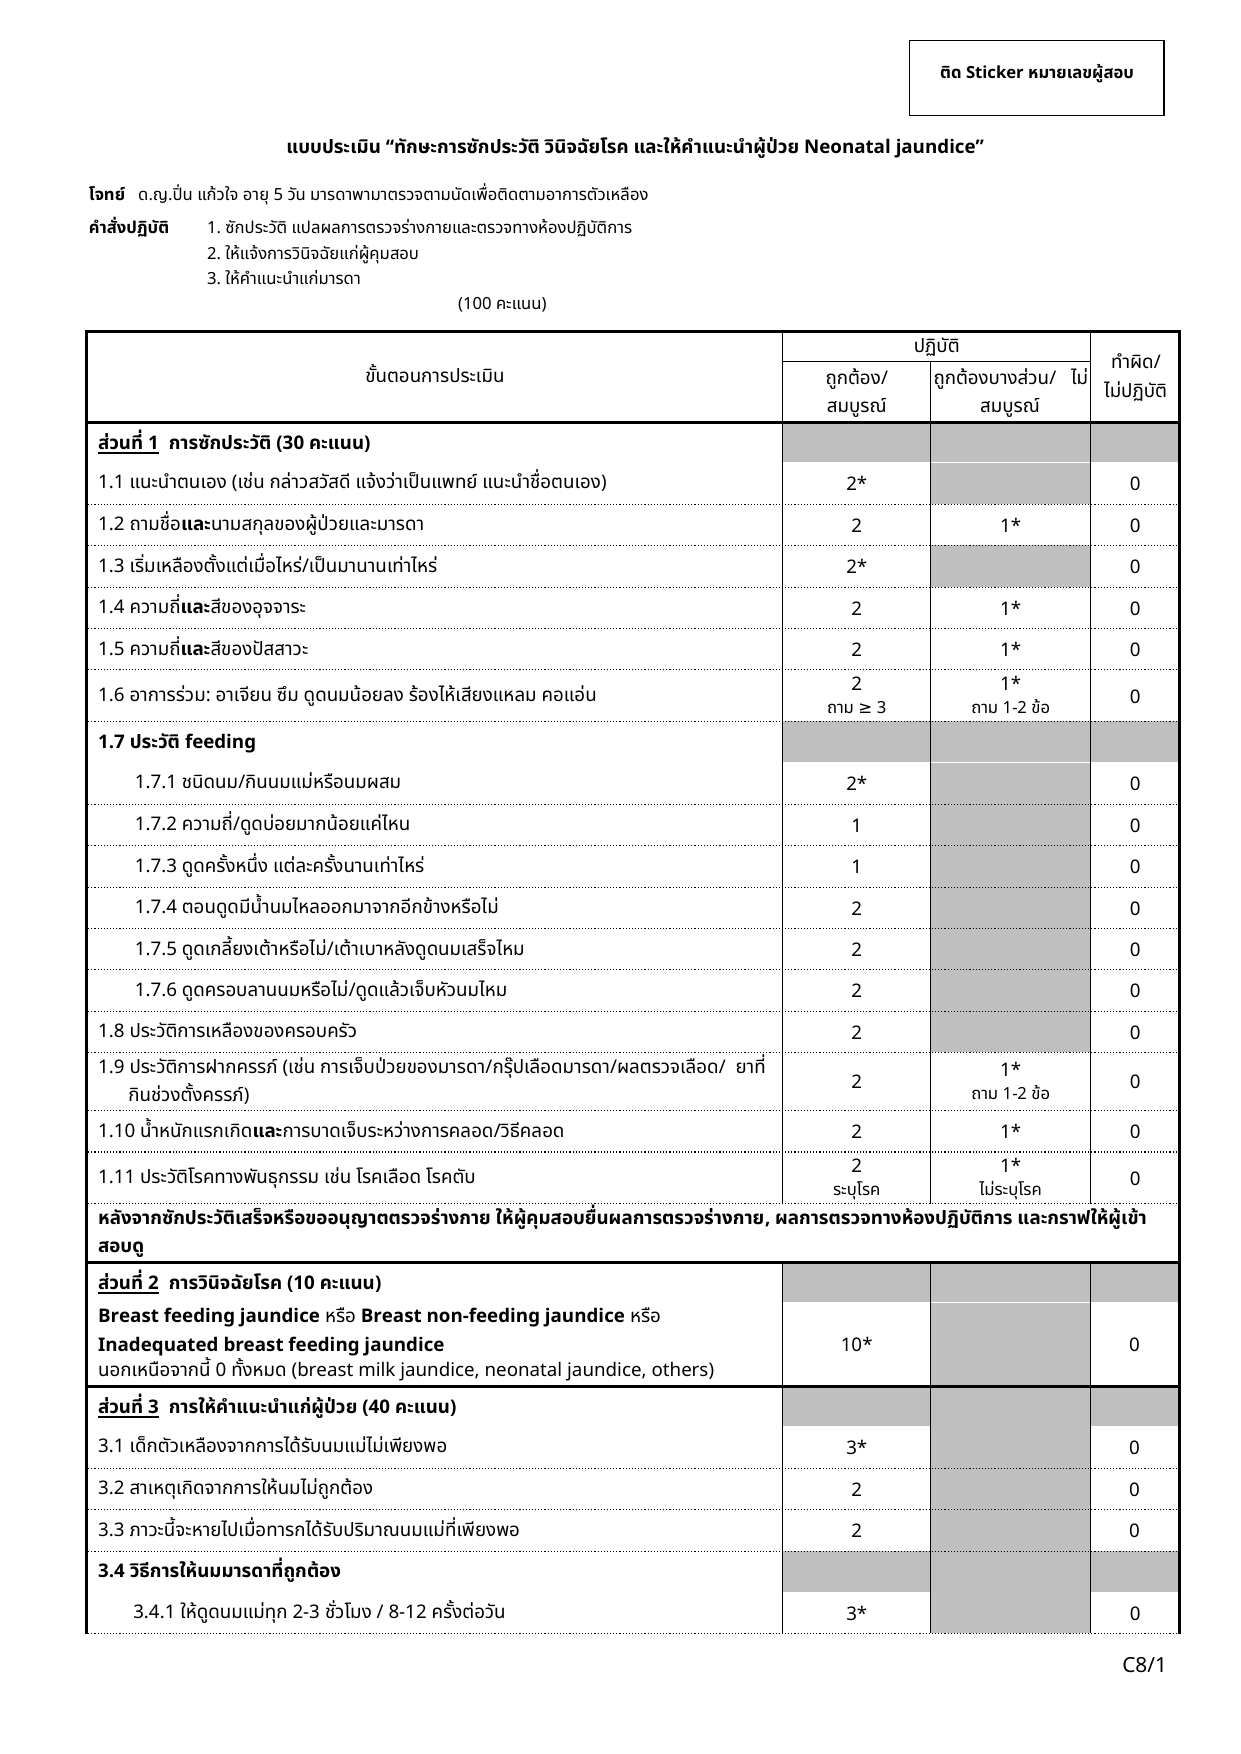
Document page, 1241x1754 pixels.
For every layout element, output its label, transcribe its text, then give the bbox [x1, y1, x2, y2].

table_cell 2 ถาม ≥ 3 [783, 669, 930, 721]
table_cell 1* ถาม 1-2 ข้อ [931, 669, 1090, 721]
table_cell 10* [783, 1303, 930, 1385]
table_header ปฏิบัติ [783, 333, 1090, 361]
table_cell [931, 887, 1090, 928]
table_cell 1.7.3 ดูดครั้งหนึ่ง แต่ละครั้งนานเท่าไหร่ [88, 845, 782, 887]
table_cell 1* [931, 1110, 1090, 1151]
table_cell [783, 721, 930, 762]
table_cell 2 [783, 628, 930, 669]
table_cell 2 [783, 928, 930, 969]
table_cell [931, 804, 1090, 845]
table_cell 0 [1091, 887, 1178, 928]
table_header ขั้นตอนการประเมิน [88, 333, 782, 421]
table_cell [931, 1592, 1090, 1633]
table_cell [783, 1388, 930, 1426]
table_cell 1.3 เริ่มเหลืองตั้งแต่เมื่อไหร่/เป็นมานานเท่าไหร่ [88, 545, 782, 587]
text คำสั่งปฏิบัติ 1. ซักประวัติ แปลผลการตรวจร่างกายและตรวจทางห้องปฏิบัติการ [89, 216, 1152, 241]
table_cell 1.2 ถามชื่อและนามสกุลของผู้ป่วยและมารดา [88, 504, 782, 545]
table_cell 0 [1091, 1151, 1178, 1203]
table_cell [931, 969, 1090, 1011]
table_cell 0 [1091, 587, 1178, 628]
table_cell 1.7 ประวัติ feeding [88, 721, 782, 762]
table_cell 1.9 ประวัติการฝากครรภ์ (เช่น การเจ็บป่วยของมารดา/กรุ๊ปเลือดมารดา/ผลตรวจเลือด/ ยาที่กินช่วงตั้งครรภ์) [88, 1052, 782, 1110]
table_cell 0 [1091, 1592, 1178, 1633]
table_cell 0 [1091, 845, 1178, 887]
table_cell 0 [1091, 1468, 1178, 1509]
table_cell 3.4.1 ให้ดูดนมแม่ทุก 2-3 ชั่วโมง / 8-12 ครั้งต่อวัน [88, 1592, 782, 1633]
table_cell [931, 721, 1090, 762]
table_cell 1.7.6 ดูดครอบลานนมหรือไม่/ดูดแล้วเจ็บหัวนมไหม [88, 969, 782, 1011]
text โจทย์ ด.ญ.ปิ่น แก้วใจ อายุ 5 วัน มารดาพามาตรวจตามนัดเพื่อติดตามอาการตัวเหลือง [89, 182, 1152, 208]
table_cell 1* [931, 587, 1090, 628]
table_cell 1.8 ประวัติการเหลืองของครอบครัว [88, 1011, 782, 1052]
table_cell 2 [783, 504, 930, 545]
table_cell 2* [783, 463, 930, 504]
table_cell [931, 763, 1090, 804]
table_cell 3* [783, 1592, 930, 1633]
table_cell [1091, 1388, 1178, 1426]
table_cell 2 [783, 887, 930, 928]
table_cell [931, 1426, 1090, 1468]
table_cell [931, 1303, 1090, 1385]
table_cell 1.7.5 ดูดเกลี้ยงเต้าหรือไม่/เต้าเบาหลังดูดนมเสร็จไหม [88, 928, 782, 969]
table_cell 1* [931, 504, 1090, 545]
table_cell ส่วนที่ 2 การวินิจฉัยโรค (10 คะแนน) [88, 1264, 782, 1302]
table_cell [931, 1264, 1090, 1302]
table_cell 3.2 สาเหตุเกิดจากการให้นมไม่ถูกต้อง [88, 1468, 782, 1509]
table_cell 1 [783, 845, 930, 887]
table_cell หลังจากซักประวัติเสร็จหรือขออนุญาตตรวจร่างกาย ให้ผู้คุมสอบยื่นผลการตรวจร่างกาย, ผลการตรวจทางห้องปฏิบัติการ และกราฟให้ผู้เข้าสอบดู [88, 1203, 1178, 1261]
table_cell 0 [1091, 463, 1178, 504]
table_cell [1091, 721, 1178, 762]
table_cell 2 [783, 1052, 930, 1110]
table_cell [1091, 1551, 1178, 1592]
table_cell 1.6 อาการร่วม: อาเจียน ซึม ดูดนมน้อยลง ร้องไห้เสียงแหลม คอแอ่น [88, 669, 782, 721]
table_cell 1* ไม่ระบุโรค [931, 1151, 1090, 1203]
table_header ทำผิด/ ไม่ปฏิบัติ [1091, 333, 1178, 421]
table_cell [931, 928, 1090, 969]
table_cell [783, 424, 930, 462]
table_cell 2 [783, 969, 930, 1011]
table_cell 1.7.4 ตอนดูดมีน้ำนมไหลออกมาจากอีกข้างหรือไม่ [88, 887, 782, 928]
table_cell [931, 845, 1090, 887]
table_cell 2 [783, 1509, 930, 1551]
table_cell 0 [1091, 1303, 1178, 1385]
text (100 คะแนน) [162, 292, 1152, 317]
table_cell 2 [783, 587, 930, 628]
table_cell 1.4 ความถี่และสีของอุจจาระ [88, 587, 782, 628]
table_cell [931, 1551, 1090, 1592]
table_cell 1 [783, 804, 930, 845]
table_cell 2* [783, 545, 930, 587]
table_cell 0 [1091, 1011, 1178, 1052]
table_cell 3.1 เด็กตัวเหลืองจากการได้รับนมแม่ไม่เพียงพอ [88, 1426, 782, 1468]
text 3. ให้คำแนะนำแก่มารดา [162, 267, 1152, 292]
table_cell 1.7.2 ความถี่/ดูดบ่อยมากน้อยแค่ไหน [88, 804, 782, 845]
table_cell [783, 1551, 930, 1592]
table_cell 0 [1091, 804, 1178, 845]
table_cell 1.10 น้ำหนักแรกเกิดและการบาดเจ็บระหว่างการคลอด/วิธีคลอด [88, 1110, 782, 1151]
table_cell 1* [931, 628, 1090, 669]
table_cell [931, 1388, 1090, 1426]
table_cell 2* [783, 763, 930, 804]
table_cell 1.7.1 ชนิดนม/กินนมแม่หรือนมผสม [88, 763, 782, 804]
text แบบประเมิน “ทักษะการซักประวัติ วินิจฉัยโรค และให้คำแนะนำผู้ป่วย Neonatal jaundice” [89, 133, 1181, 161]
table_cell 3.3 ภาวะนี้จะหายไปเมื่อทารกได้รับปริมาณนมแม่ที่เพียงพอ [88, 1509, 782, 1551]
table_cell [783, 1264, 930, 1302]
table_cell 0 [1091, 1426, 1178, 1468]
table_cell 1.11 ประวัติโรคทางพันธุกรรม เช่น โรคเลือด โรคตับ [88, 1151, 782, 1203]
table_cell [1091, 1264, 1178, 1302]
table_cell 0 [1091, 1052, 1178, 1110]
table_cell ส่วนที่ 3 การให้คำแนะนำแก่ผู้ป่วย (40 คะแนน) [88, 1388, 782, 1426]
table_cell [931, 1509, 1090, 1551]
table_cell 0 [1091, 1509, 1178, 1551]
table_cell [931, 1468, 1090, 1509]
table_cell ถูกต้อง/ สมบูรณ์ [783, 362, 930, 421]
table_cell 0 [1091, 969, 1178, 1011]
table_cell 0 [1091, 669, 1178, 721]
table_cell [931, 424, 1090, 462]
table_cell 1.5 ความถี่และสีของปัสสาวะ [88, 628, 782, 669]
table_cell 2 [783, 1468, 930, 1509]
table_cell 2 [783, 1110, 930, 1151]
table_cell [931, 545, 1090, 587]
table_cell ถูกต้องบางส่วน/ ไม่สมบูรณ์ [931, 362, 1090, 421]
table_cell 3.4 วิธีการให้นมมารดาที่ถูกต้อง [88, 1551, 782, 1592]
table_cell 1.1 แนะนำตนเอง (เช่น กล่าวสวัสดี แจ้งว่าเป็นแพทย์ แนะนำชื่อตนเอง) [88, 463, 782, 504]
table_cell 2 [783, 1011, 930, 1052]
table_cell ส่วนที่ 1 การซักประวัติ (30 คะแนน) [88, 424, 782, 462]
table_cell 0 [1091, 628, 1178, 669]
table_cell Breast feeding jaundice หรือ Breast non-feeding jaundice หรือ Inadequated breast feeding jaundice นอกเหนือจากนี้ 0 ทั้งหมด (breast milk jaundice, neonatal jaundice, others) [88, 1303, 782, 1385]
table_cell 3* [783, 1426, 930, 1468]
table_cell 2 ระบุโรค [783, 1151, 930, 1203]
table_cell [931, 463, 1090, 504]
text 2. ให้แจ้งการวินิจฉัยแก่ผู้คุมสอบ [89, 241, 1152, 267]
table_cell [931, 1011, 1090, 1052]
table_cell 0 [1091, 928, 1178, 969]
table_cell 0 [1091, 763, 1178, 804]
table_cell 0 [1091, 504, 1178, 545]
table_cell [1091, 424, 1178, 462]
table_cell 0 [1091, 1110, 1178, 1151]
table_cell 0 [1091, 545, 1178, 587]
table_cell 1* ถาม 1-2 ข้อ [931, 1052, 1090, 1110]
